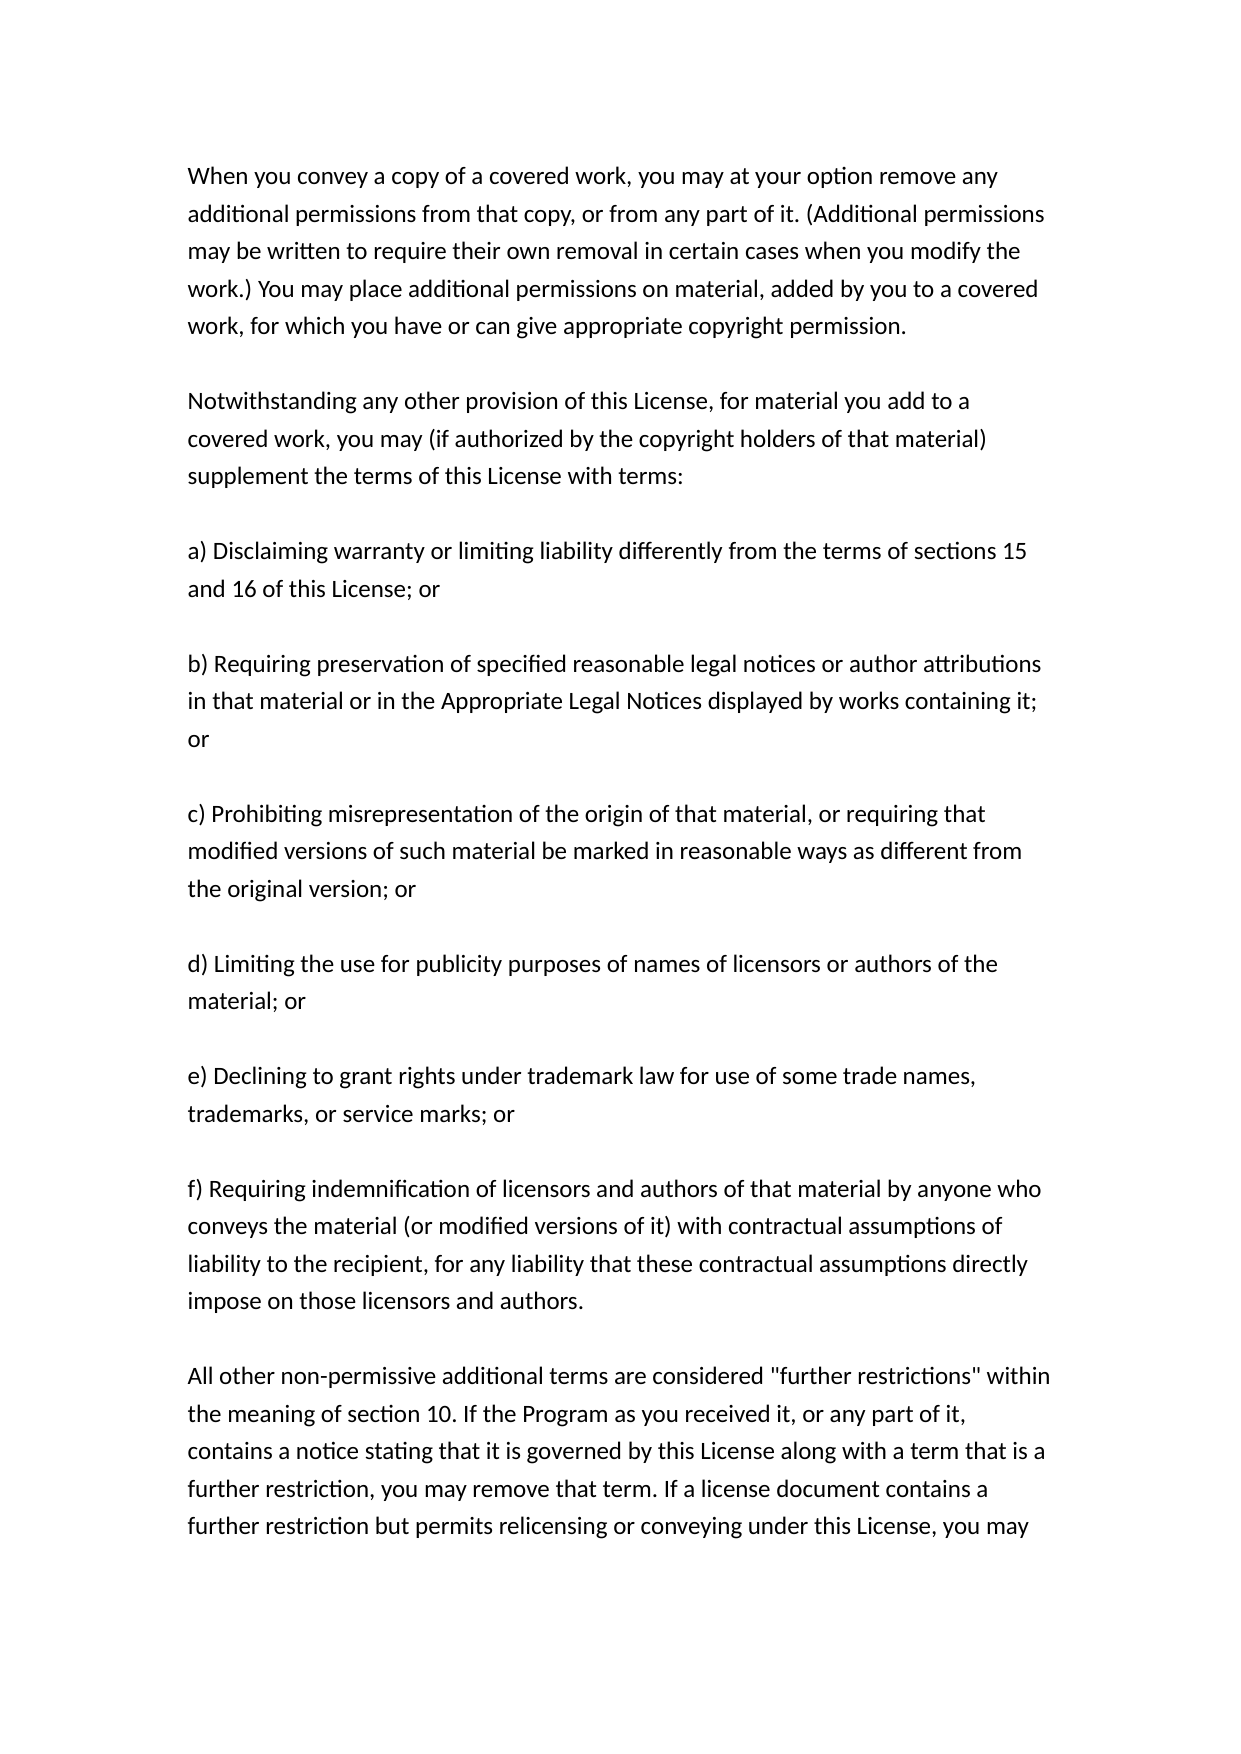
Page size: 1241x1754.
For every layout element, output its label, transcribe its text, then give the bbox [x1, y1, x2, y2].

text When you convey a copy of a covered work, you may at your option remove any additional permissions from that copy, or from any part of it. (Additional permissions may be written to require their own removal in certain cases when you modify the work.) You may place additional permissions on material, added by you to a covered work, for which you have or can give appropriate copyright permission. [187, 157, 1053, 344]
text e) Declining to grant rights under trademark law for use of some trade names, trademarks, or service marks; or [187, 1057, 1053, 1132]
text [187, 1357, 1053, 1544]
text f) Requiring indemnification of licensors and authors of that material by anyone who conveys the material (or modified versions of it) with contractual assumptions of liability to the recipient, for any liability that these contractual assumptions directly impose on those licensors and authors. [187, 1169, 1053, 1319]
text b) Requiring preservation of specified reasonable legal notices or author attributions in that material or in the Appropriate Legal Notices displayed by works containing it; or [187, 644, 1053, 757]
text d) Limiting the use for publicity purposes of names of licensors or authors of the material; or [187, 944, 1053, 1019]
text a) Disclaiming warranty or limiting liability differently from the terms of sections 15 and 16 of this License; or [187, 532, 1053, 607]
text c) Prohibiting misrepresentation of the origin of that material, or requiring that modified versions of such material be marked in reasonable ways as different from the original version; or [187, 794, 1053, 907]
text Notwithstanding any other provision of this License, for material you add to a covered work, you may (if authorized by the copyright holders of that material) supplement the terms of this License with terms: [187, 382, 1053, 494]
